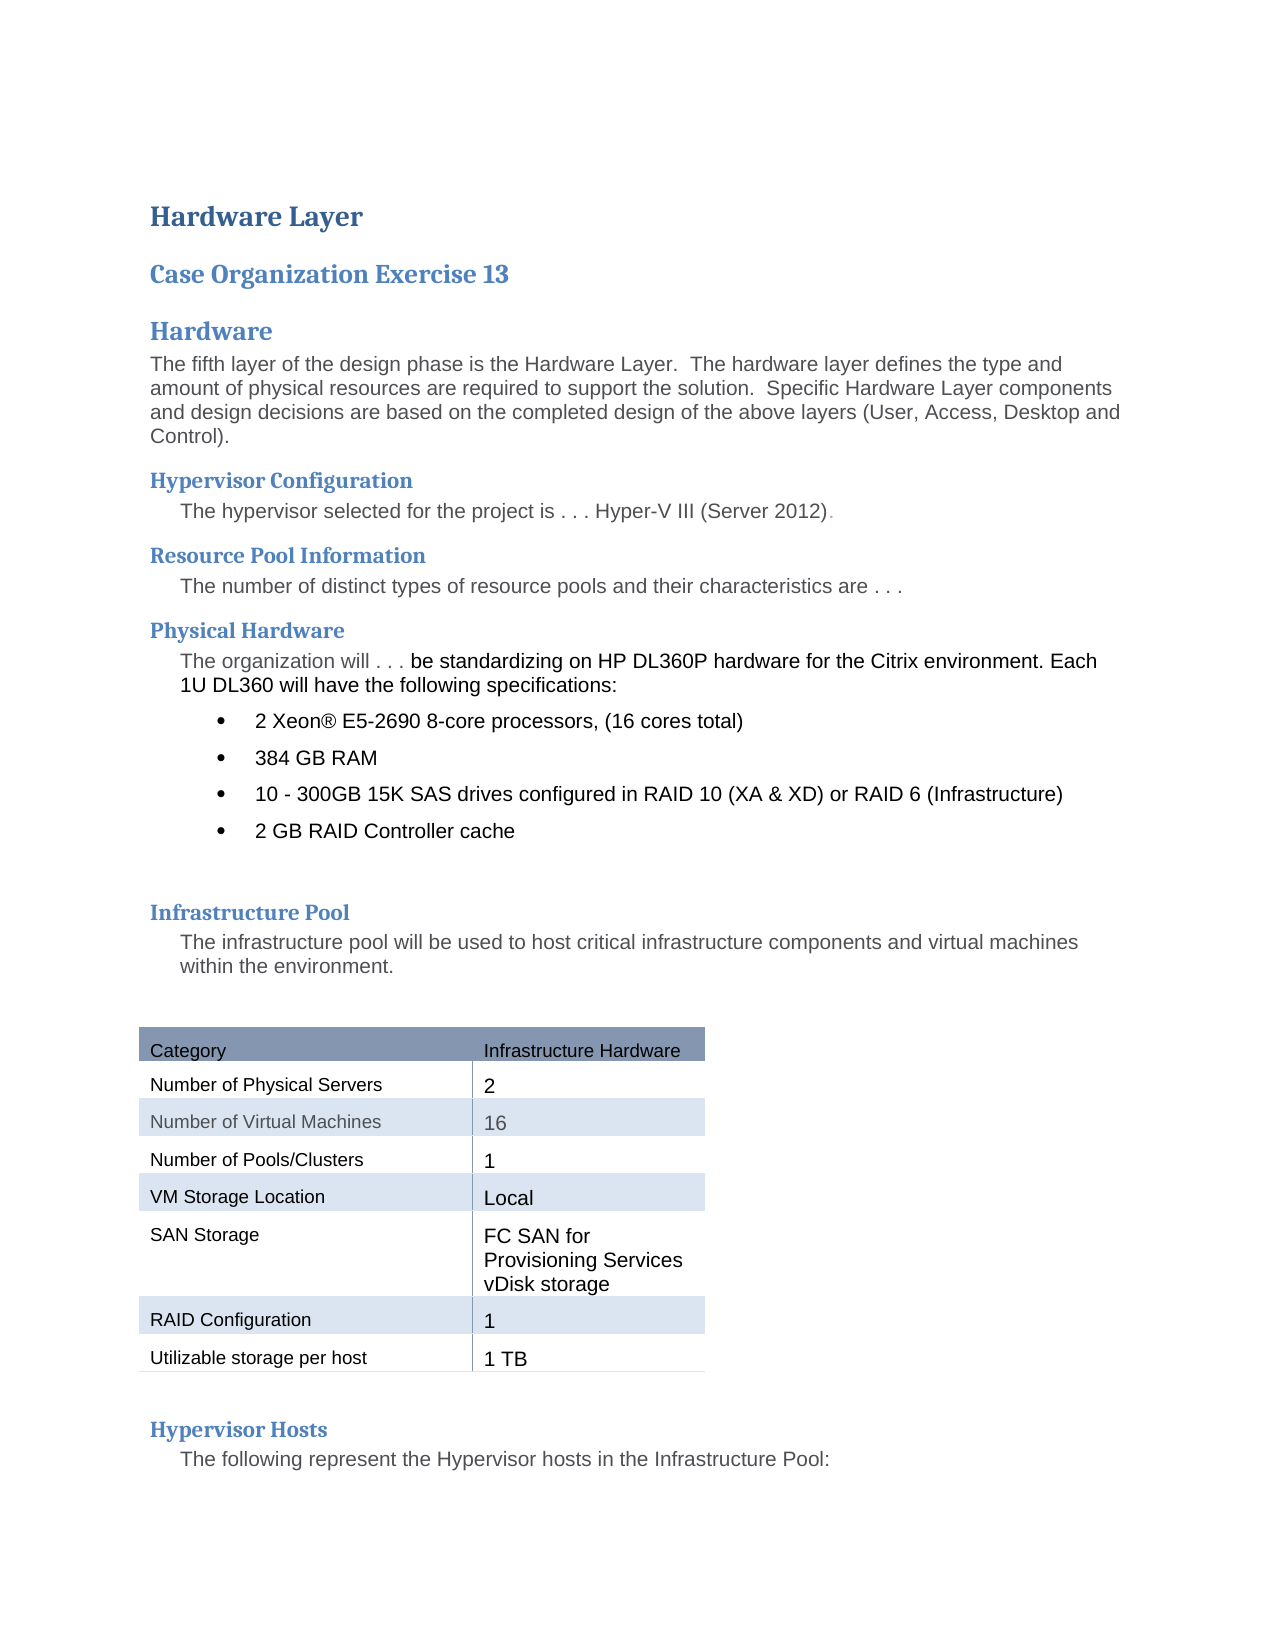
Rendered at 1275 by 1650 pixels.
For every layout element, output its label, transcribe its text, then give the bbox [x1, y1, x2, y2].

table_cell 1 [473, 1136, 705, 1173]
list 2 GB RAID Controller cache [217, 819, 1125, 843]
table_cell FC SAN for Provisioning Services vDisk storage [473, 1211, 705, 1296]
table_cell Number of Physical Servers [139, 1061, 472, 1098]
list 10 - 300GB 15K SAS drives configured in RAID 10 (XA & XD) or RAID 6 (Infrastructure) [217, 782, 1125, 806]
subtitle Resource Pool Information [150, 543, 1125, 570]
table_cell Local [473, 1174, 705, 1210]
subtitle Hardware Layer [150, 200, 1125, 233]
subtitle Hypervisor Hosts [150, 1416, 1125, 1443]
table_cell Utilizable storage per host [139, 1334, 472, 1371]
subtitle Hardware [150, 316, 1125, 347]
subtitle Case Organization Exercise 13 [150, 259, 1125, 291]
table_header Category [139, 1027, 472, 1061]
table_cell 2 [473, 1061, 705, 1098]
table_cell 1 [473, 1297, 705, 1333]
list 2 Xeon® E5-2690 8-core processors, (16 cores total) [217, 709, 1125, 733]
table_cell VM Storage Location [139, 1174, 472, 1210]
table_cell Number of Virtual Machines [139, 1099, 472, 1135]
text The fifth layer of the design phase is the Hardware Layer. The hardware layer defines the type and amount of physical resources are required to support the solution. Specific Hardware Layer components and design decisions are based on the completed design of the above layers (User, Access, Desktop and Control). [150, 352, 1125, 447]
table_cell SAN Storage [139, 1211, 472, 1296]
table_header Infrastructure Hardware [473, 1027, 705, 1061]
table_cell RAID Configuration [139, 1297, 472, 1333]
text The infrastructure pool will be used to host critical infrastructure components and virtual machines within the environment. [180, 930, 1125, 978]
text The hypervisor selected for the project is . . . Hyper-V III (Server 2012). [180, 498, 1125, 522]
list 384 GB RAM [217, 746, 1125, 769]
text The following represent the Hypervisor hosts in the Infrastructure Pool: [150, 1447, 1125, 1471]
table_cell Number of Pools/Clusters [139, 1136, 472, 1173]
subtitle Hypervisor Configuration [150, 468, 1125, 495]
text The organization will . . . be standardizing on HP DL360P hardware for the Citrix environment. Each 1U DL360 will have the following specifications: [180, 648, 1125, 696]
table_cell 16 [473, 1099, 705, 1135]
subtitle Physical Hardware [150, 618, 1125, 645]
text The number of distinct types of resource pools and their characteristics are . . . [180, 573, 1125, 597]
table_cell 1 TB [473, 1334, 705, 1371]
subtitle Infrastructure Pool [150, 900, 1125, 926]
